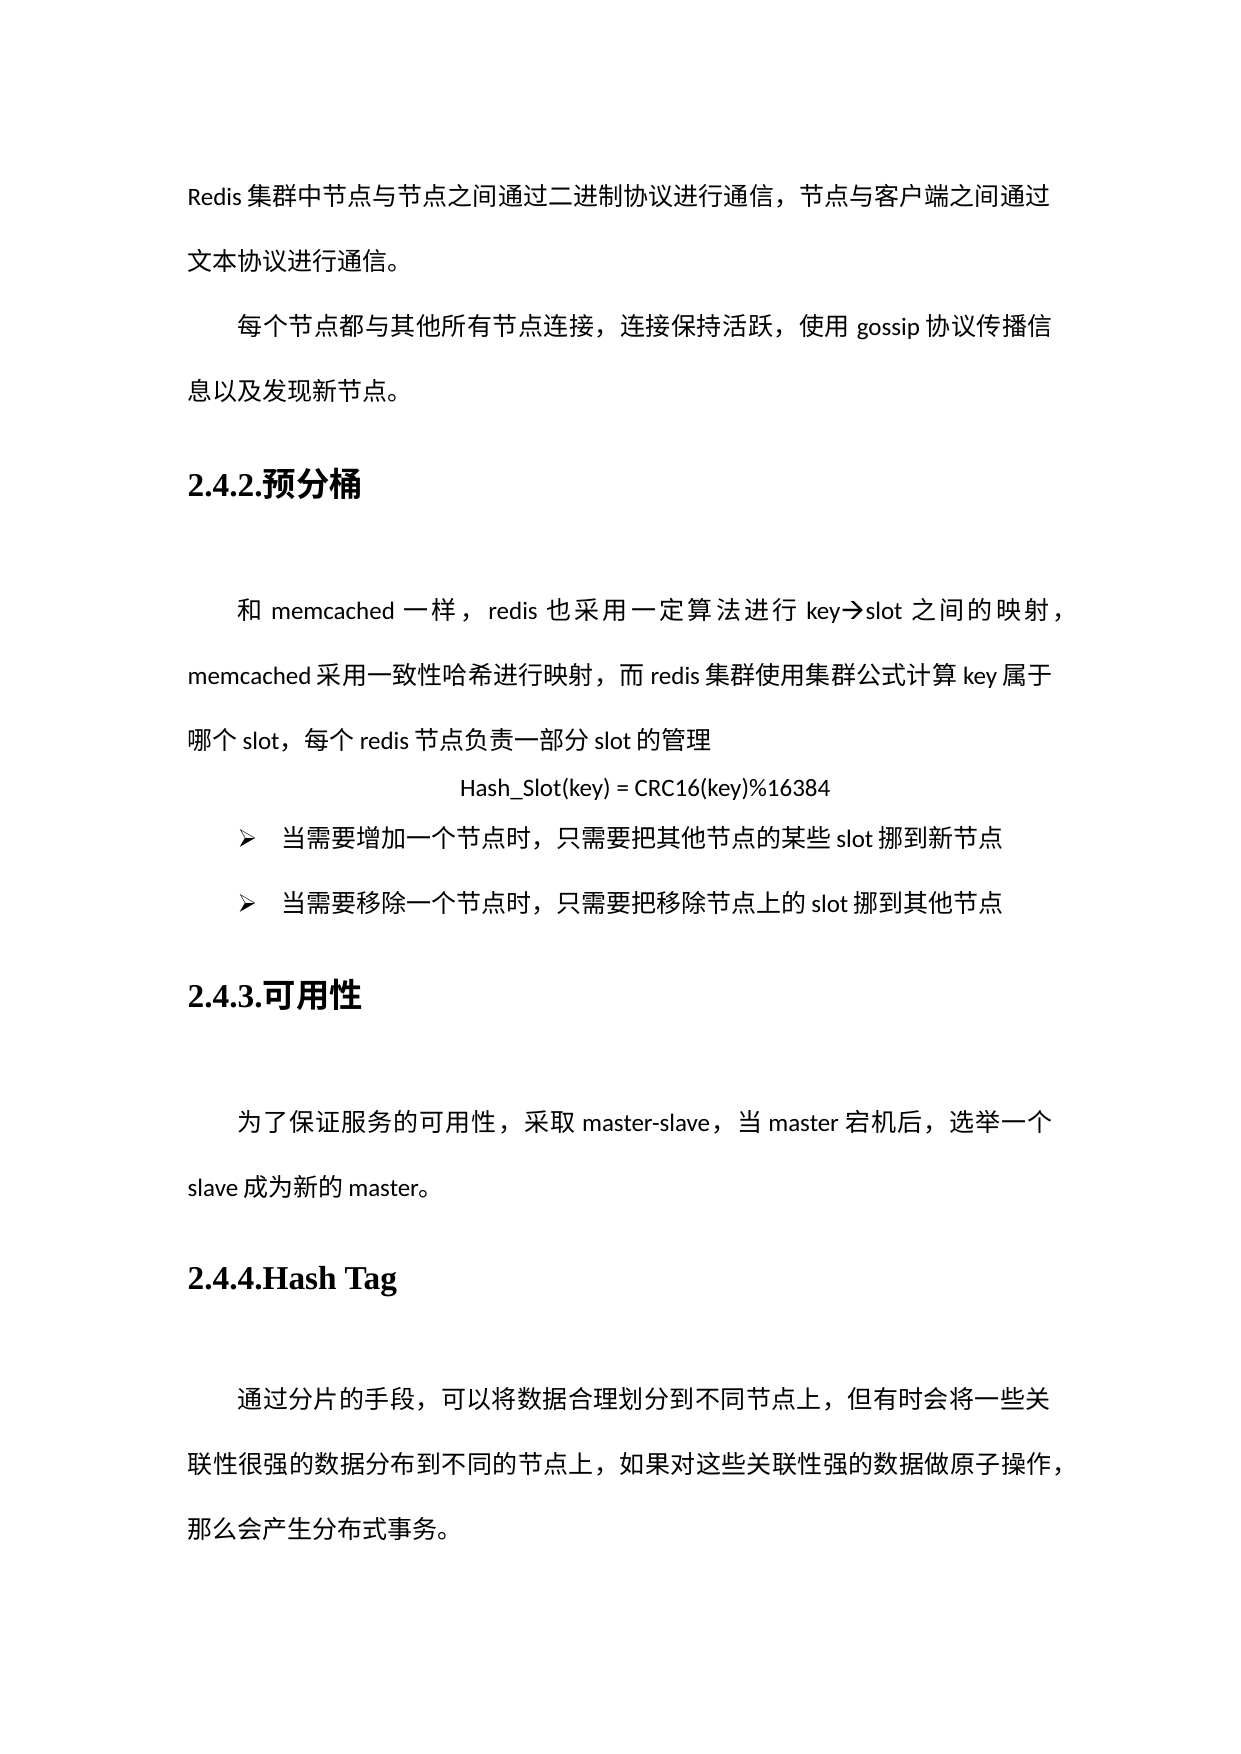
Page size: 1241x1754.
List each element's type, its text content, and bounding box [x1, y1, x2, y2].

text 每个节点都与其他所有节点连接，连接保持活跃，使用gossip协议传播信息以及发现新节点。 [187, 292, 1053, 422]
text 通过分片的手段，可以将数据合理划分到不同节点上，但有时会将一些关联性很强的数据分布到不同的节点上，如果对这些关联性强的数据做原子操作，那么会产生分布式事务。 [187, 1365, 1053, 1560]
text 和memcached一样，redis也采用一定算法进行keyslot之间的映射，memcached采用一致性哈希进行映射，而redis集群使用集群公式计算key属于哪个slot，每个redis节点负责一部分slot的管理 [187, 576, 1053, 771]
list 当需要移除一个节点时，只需要把移除节点上的slot挪到其他节点 [237, 869, 1053, 934]
text Hash_Slot(key) = CRC16(key)%16384 [187, 771, 1053, 804]
text 为了保证服务的可用性，采取master-slave，当master宕机后，选举一个slave成为新的master。 [187, 1088, 1053, 1218]
subtitle 2.4.2.预分桶 [187, 449, 1053, 514]
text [187, 162, 1053, 292]
subtitle 2.4.3.可用性 [187, 961, 1053, 1026]
subtitle 2.4.4.Hash Tag [187, 1245, 1053, 1310]
list 当需要增加一个节点时，只需要把其他节点的某些slot挪到新节点 [237, 804, 1053, 869]
